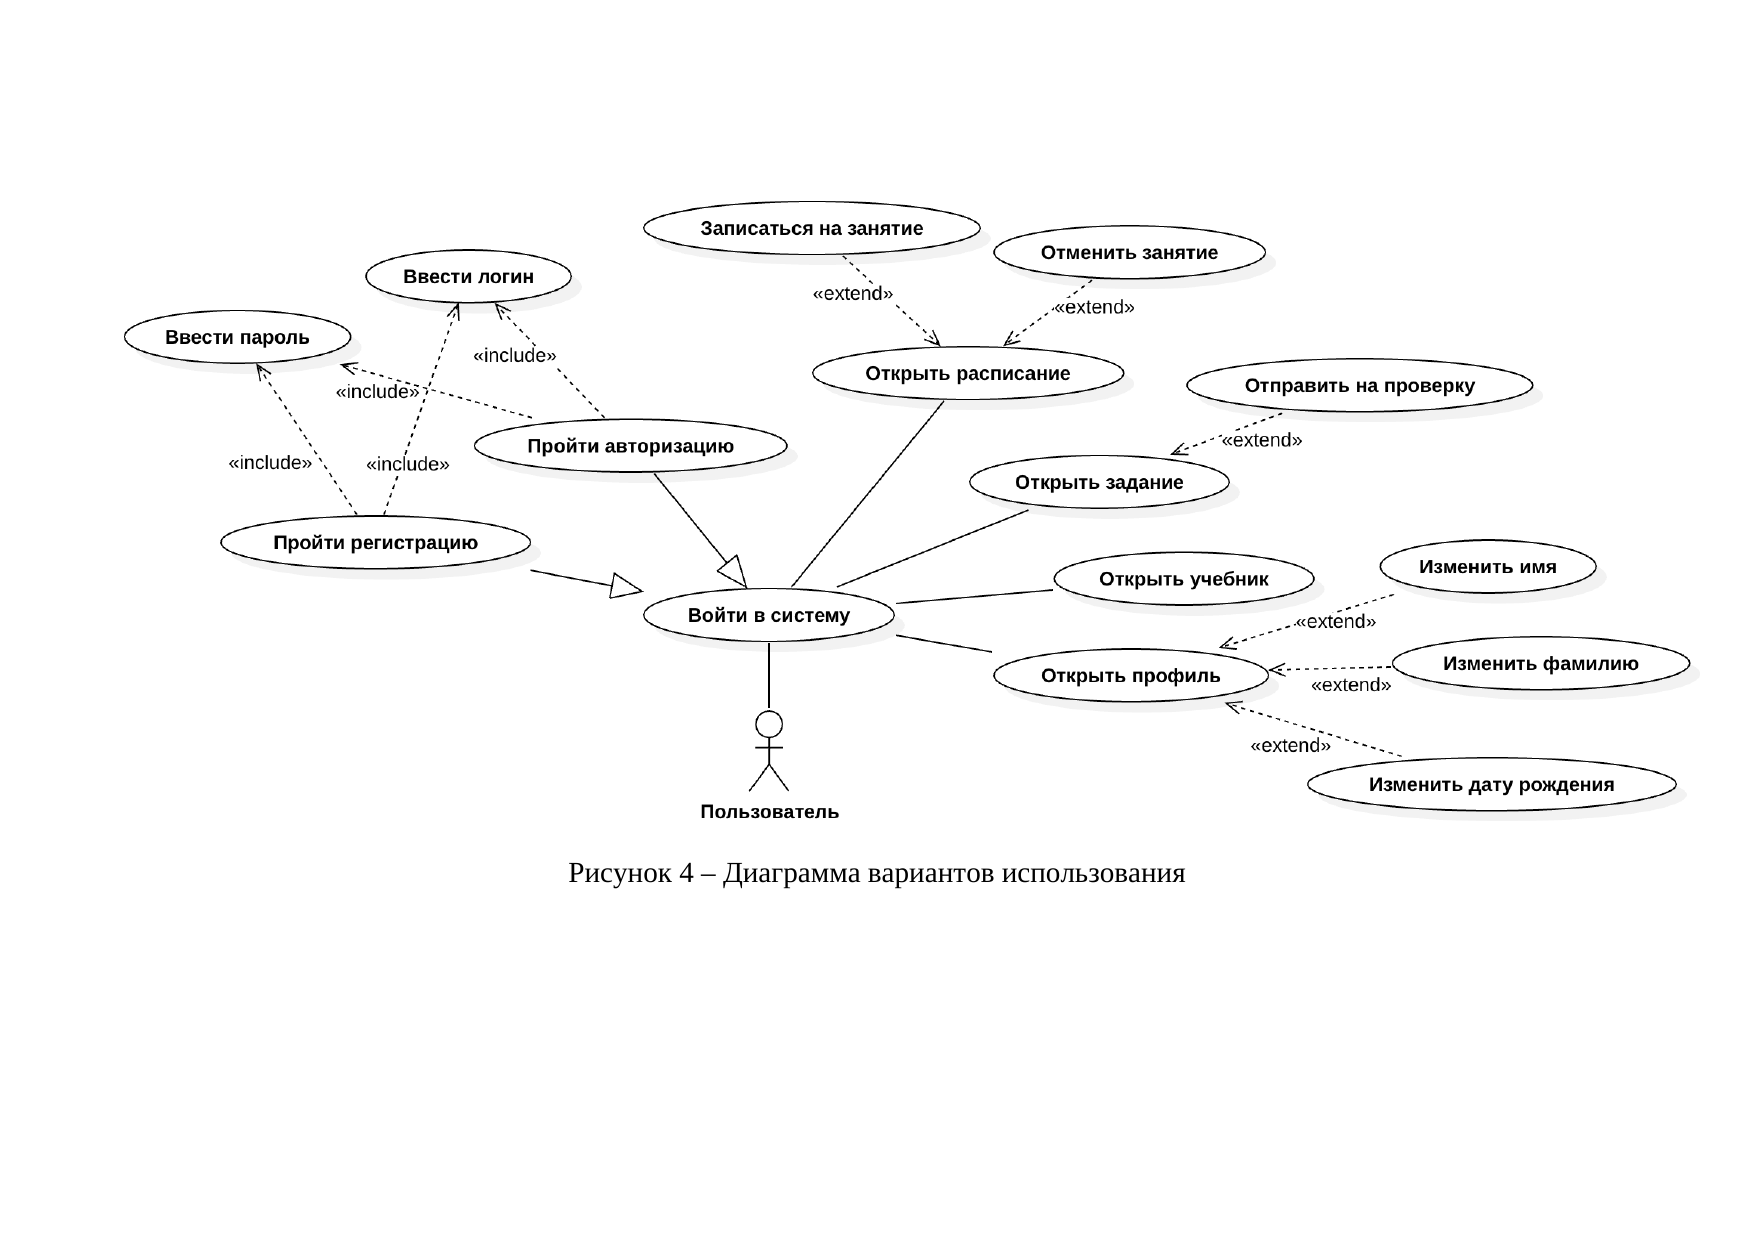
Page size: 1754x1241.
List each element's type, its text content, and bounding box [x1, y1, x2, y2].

text Рисунок 4 – Диаграмма вариантов использования [118, 839, 1636, 889]
picture [118, 177, 1709, 839]
